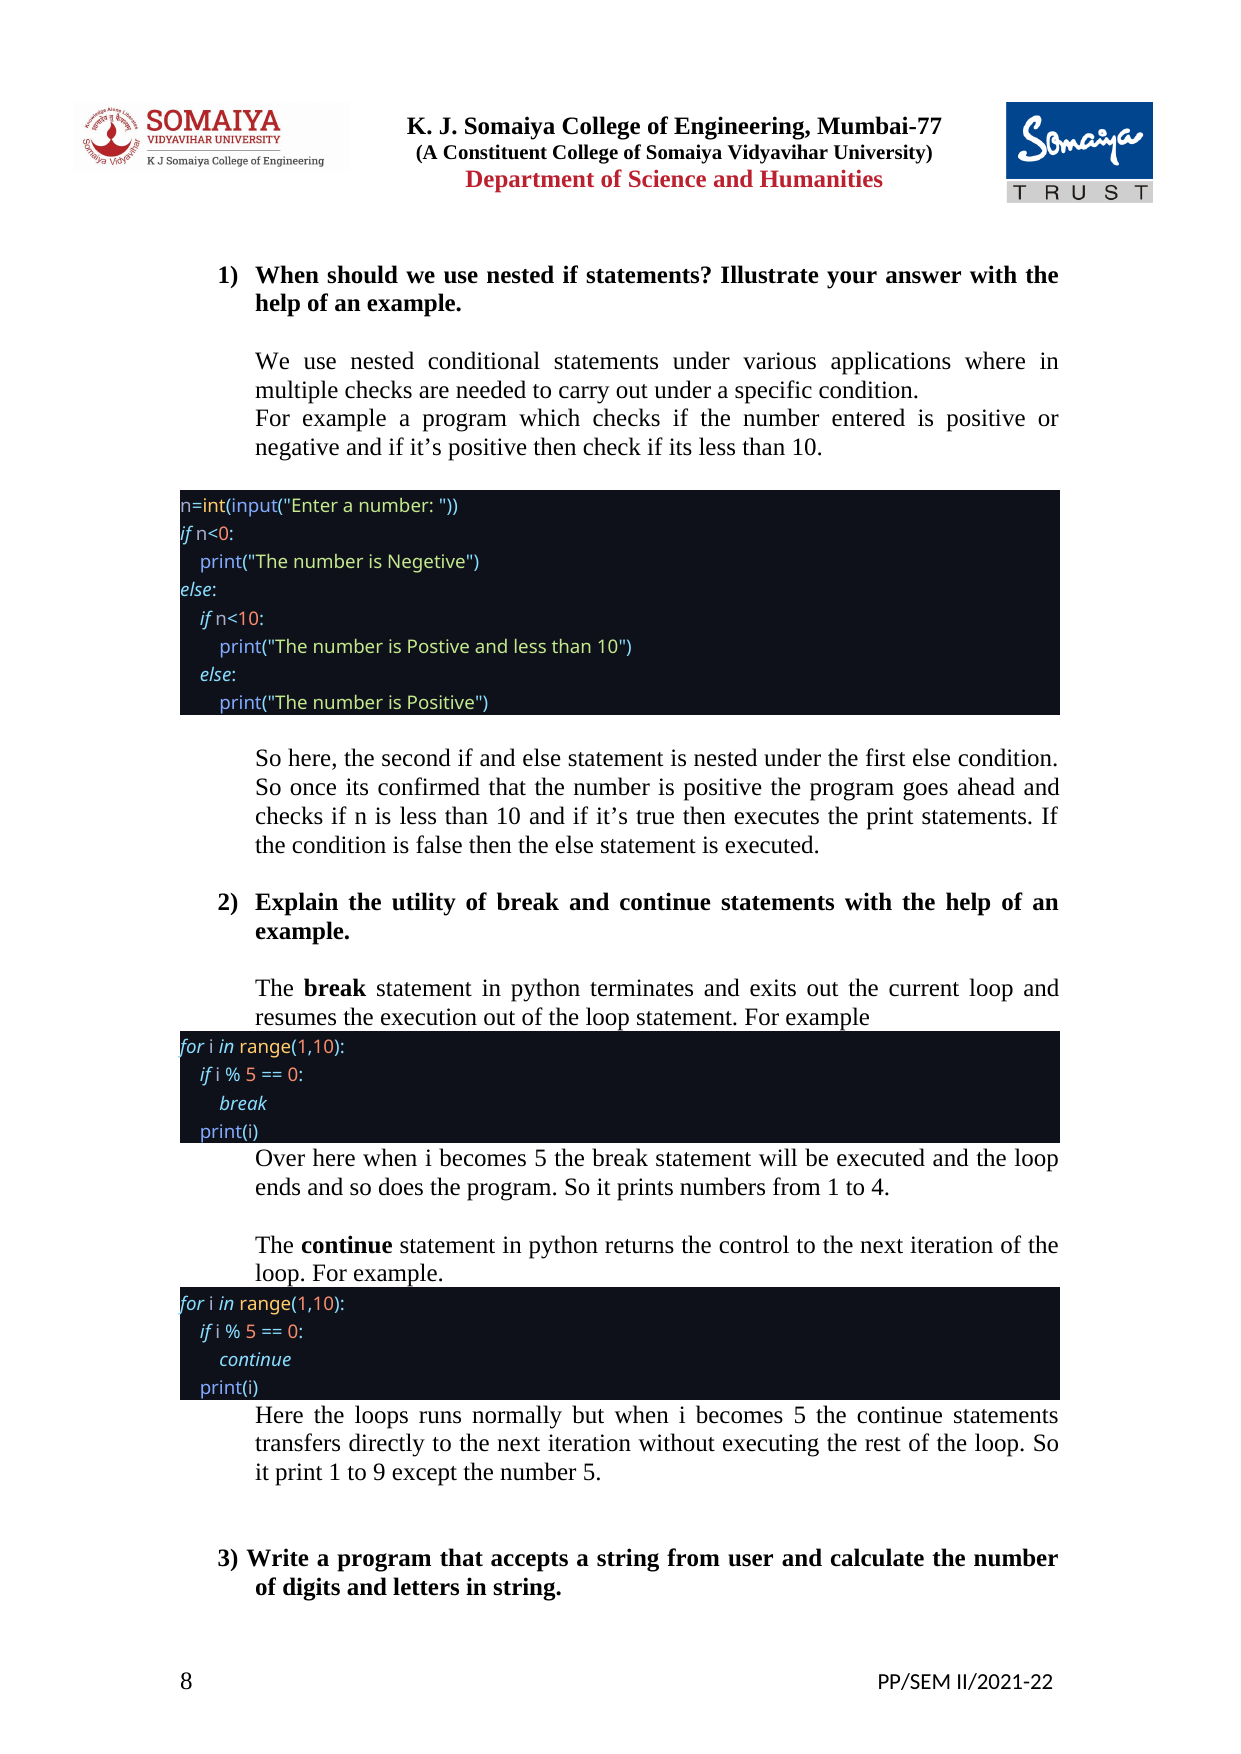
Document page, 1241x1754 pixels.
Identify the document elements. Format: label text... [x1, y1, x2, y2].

picture [72, 102, 350, 172]
text if i % 5 == 0: [180, 1059, 1060, 1087]
text break [180, 1087, 1060, 1115]
list For example a program which checks if the number entered is positive or negative and if it’s positive then check if its less than 10. [255, 403, 1060, 461]
text for i in range(1,10): [180, 1031, 1060, 1059]
text else: [180, 574, 1060, 602]
text print(i) [180, 1372, 1060, 1400]
text print("The number is Positive") [180, 687, 1060, 715]
text 3) Write a program that accepts a string from user and calculate the number of digits and letters in string. [217, 1543, 1060, 1601]
text print(i) [180, 1115, 1060, 1143]
text print("The number is Negetive") [180, 546, 1060, 574]
text for i in range(1,10): [180, 1287, 1060, 1315]
list When should we use nested if statements? Illustrate your answer with the help of an example. [217, 260, 1060, 317]
list Explain the utility of break and continue statements with the help of an example. [217, 887, 1060, 945]
text else: [180, 658, 1060, 687]
list So here, the second if and else statement is nested under the first else condition. So once its confirmed that the number is positive the program goes ahead and checks if n is less than 10 and if it’s true then executes the print statements. If the condition is false then the else statement is executed. [255, 743, 1060, 858]
list Over here when i becomes 5 the break statement will be executed and the loop ends and so does the program. So it prints numbers from 1 to 4. [255, 1143, 1060, 1201]
text continue [180, 1343, 1060, 1372]
list The break statement in python terminates and exits out the current loop and resumes the execution out of the loop statement. For example [255, 973, 1060, 1031]
text if i % 5 == 0: [180, 1315, 1060, 1343]
picture [1006, 102, 1153, 203]
list Here the loops runs normally but when i becomes 5 the continue statements transfers directly to the next iteration without executing the rest of the loop. So it print 1 to 9 except the number 5. [255, 1400, 1060, 1486]
text n=int(input("Enter a number: ")) [180, 490, 1060, 518]
text if n<0: [180, 518, 1060, 546]
text print("The number is Postive and less than 10") [180, 630, 1060, 658]
list The continue statement in python returns the control to the next iteration of the loop. For example. [255, 1230, 1060, 1287]
text if n<10: [180, 602, 1060, 630]
list We use nested conditional statements under various applications where in multiple checks are needed to carry out under a specific condition. [255, 346, 1060, 403]
